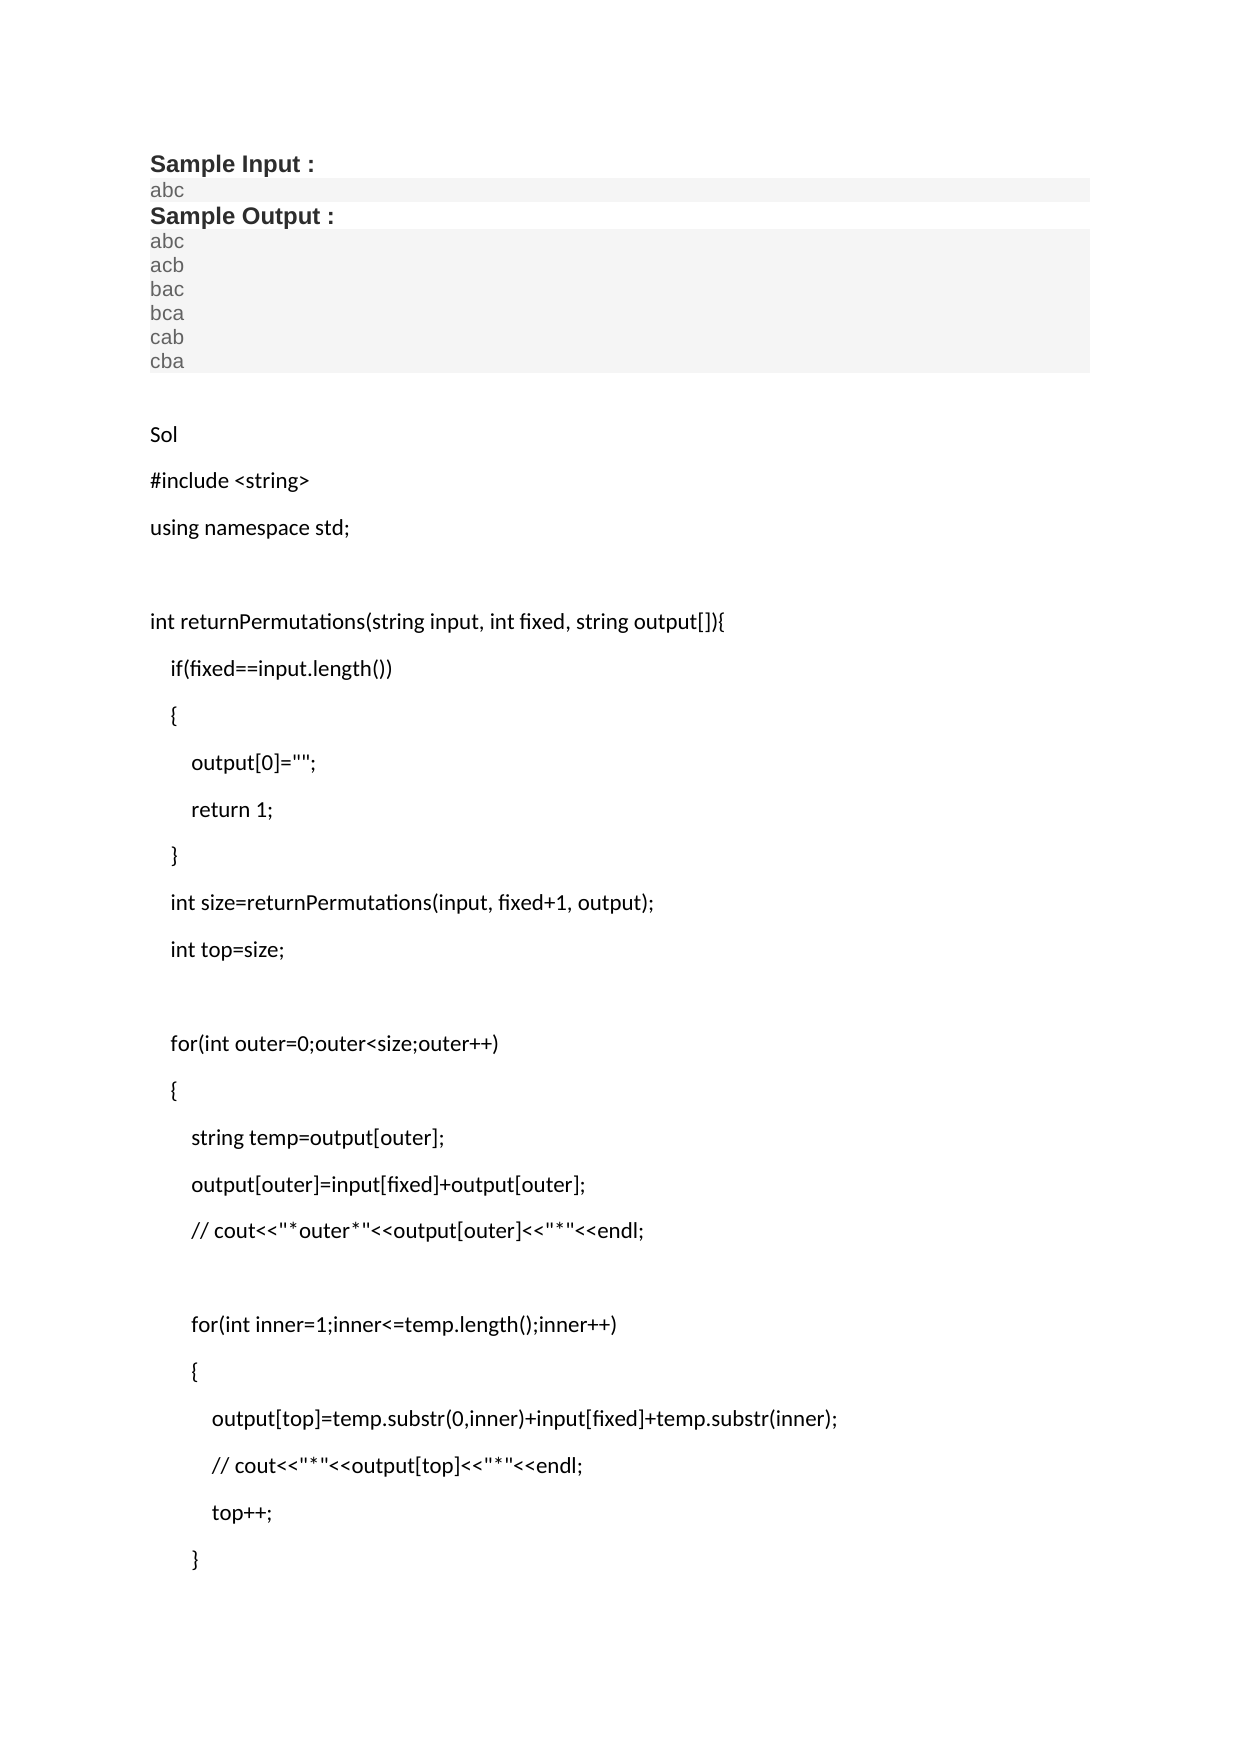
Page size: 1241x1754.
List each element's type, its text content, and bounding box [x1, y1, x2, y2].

text acb [150, 253, 1090, 277]
text cba [150, 349, 1090, 373]
text string temp=output[outer]; [150, 1123, 1090, 1151]
text top++; [150, 1498, 1090, 1526]
text bac [150, 277, 1090, 301]
text output[outer]=input[fixed]+output[outer]; [150, 1170, 1090, 1198]
text bca [150, 301, 1090, 325]
text } [150, 1545, 1090, 1573]
text { [150, 1357, 1090, 1385]
text Sol [150, 420, 1090, 448]
text { [150, 701, 1090, 729]
text } [150, 842, 1090, 870]
text output[0]=""; [150, 748, 1090, 776]
text for(int inner=1;inner<=temp.length();inner++) [150, 1310, 1090, 1338]
text if(fixed==input.length()) [150, 654, 1090, 682]
text Sample Input : [150, 150, 1090, 178]
text output[top]=temp.substr(0,inner)+input[fixed]+temp.substr(inner); [150, 1404, 1090, 1432]
text abc [150, 229, 1090, 253]
text for(int outer=0;outer<size;outer++) [150, 1029, 1090, 1057]
text using namespace std; [150, 513, 1090, 542]
text abc [150, 178, 1090, 202]
text Sample Output : [150, 202, 1090, 229]
text int size=returnPermutations(input, fixed+1, output); [150, 888, 1090, 917]
text { [150, 1076, 1090, 1104]
text // cout<<"*outer*"<<output[outer]<<"*"<<endl; [150, 1217, 1090, 1245]
text return 1; [150, 795, 1090, 823]
text // cout<<"*"<<output[top]<<"*"<<endl; [150, 1451, 1090, 1479]
text cab [150, 325, 1090, 349]
text #include <string> [150, 467, 1090, 495]
text int returnPermutations(string input, int fixed, string output[]){ [150, 607, 1090, 635]
text int top=size; [150, 935, 1090, 963]
